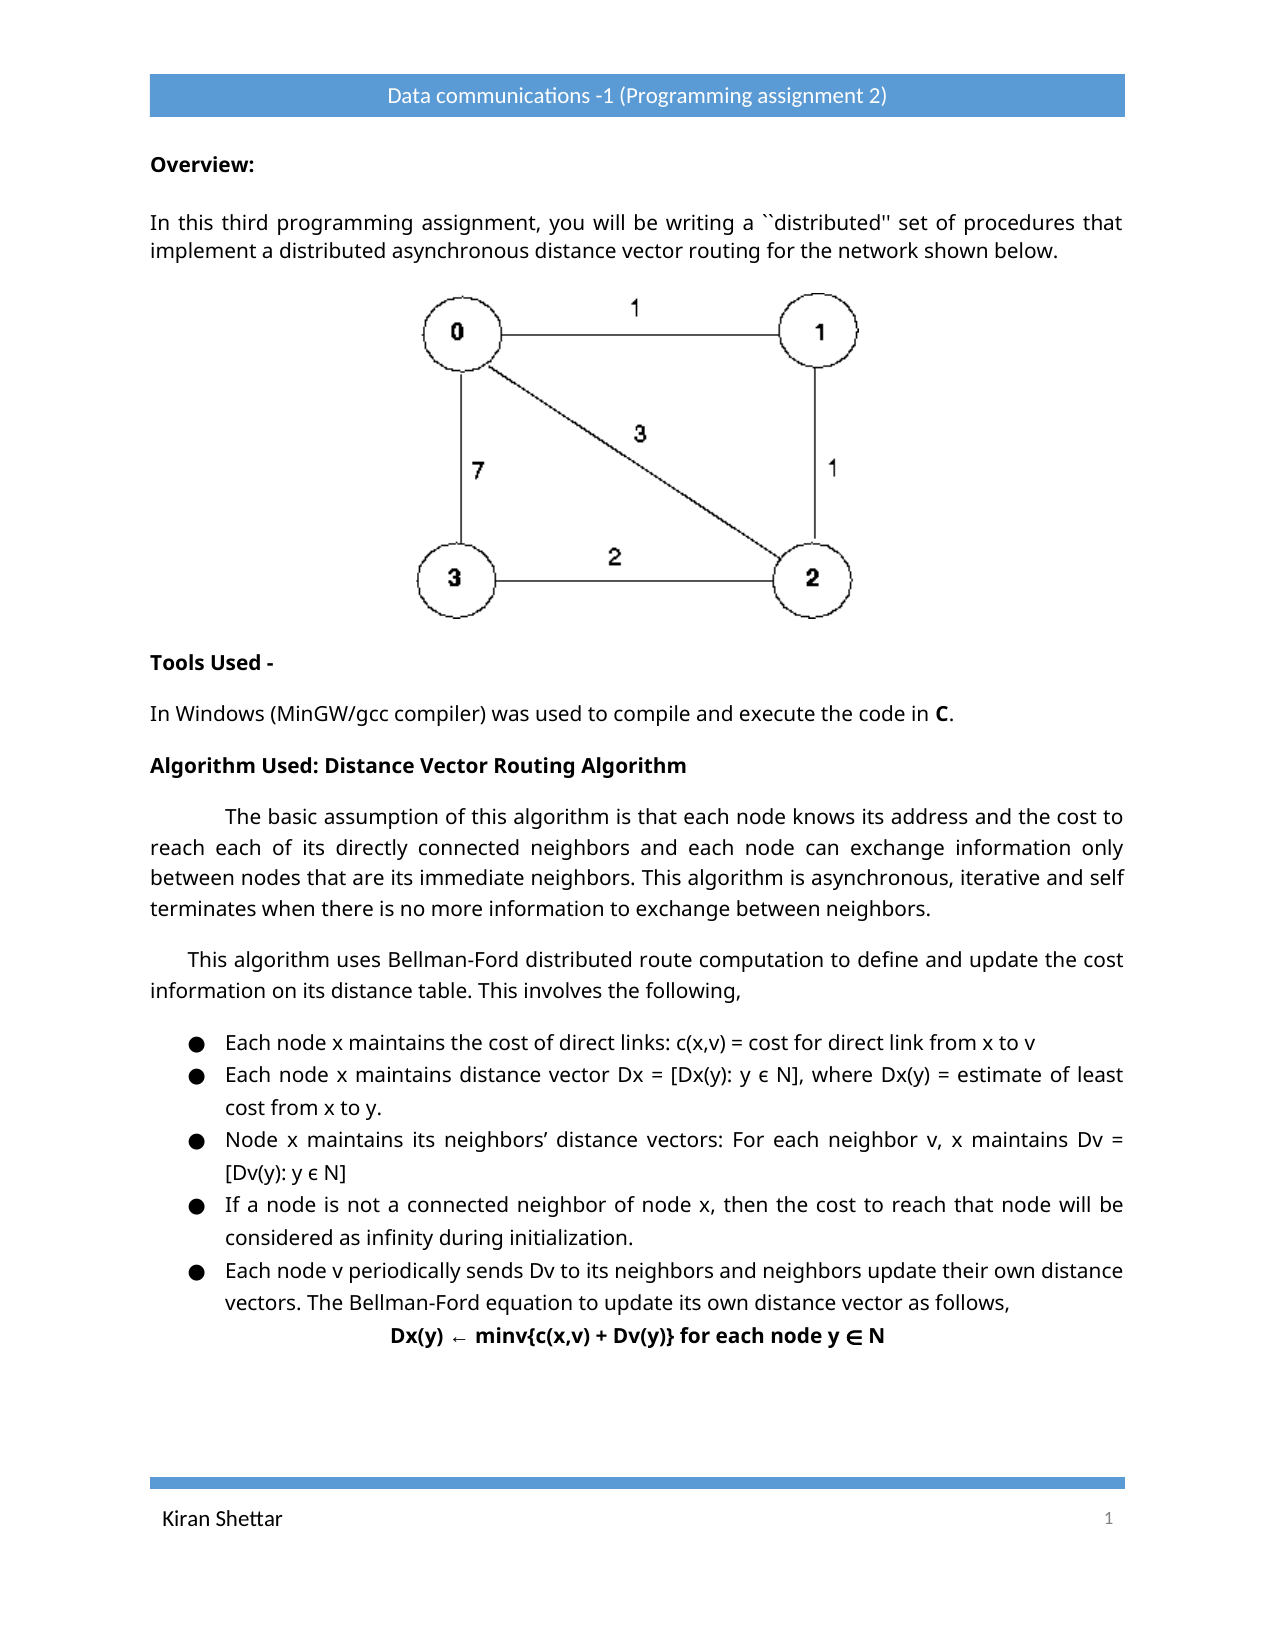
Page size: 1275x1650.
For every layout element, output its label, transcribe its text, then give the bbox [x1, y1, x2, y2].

text In Windows (MinGW/gcc compiler) was used to compile and execute the code in C. [150, 699, 1125, 728]
text The basic assumption of this algorithm is that each node knows its address and the cost to reach each of its directly connected neighbors and each node can exchange information only between nodes that are its immediate neighbors. This algorithm is asynchronous, iterative and self terminates when there is no more information to exchange between neighbors. [150, 802, 1125, 922]
text Dx(y) ← minv{c(x,v) + Dv(y)} for each node y ∊ N [150, 1321, 1125, 1349]
list Node x maintains its neighbors’ distance vectors: For each neighbor v, x maintains Dv = [Dv(y): y є N] [187, 1125, 1125, 1186]
text Overview: [150, 150, 1125, 178]
list Each node x maintains distance vector Dx = [Dx(y): y є N], where Dx(y) = estimate of least cost from x to y. [187, 1060, 1125, 1121]
picture [416, 293, 859, 619]
text Algorithm Used: Distance Vector Routing Algorithm [150, 751, 1125, 779]
text Tools Used - [150, 648, 1125, 676]
list If a node is not a connected neighbor of node x, then the cost to reach that node will be considered as infinity during initialization. [187, 1191, 1125, 1252]
list Each node v periodically sends Dv to its neighbors and neighbors update their own distance vectors. The Bellman-Ford equation to update its own distance vector as follows, [187, 1256, 1125, 1317]
text In this third programming assignment, you will be writing a ``distributed'' set of procedures that implement a distributed asynchronous distance vector routing for the network shown below. [150, 208, 1125, 264]
text This algorithm uses Bellman-Ford distributed route computation to define and update the cost information on its distance table. This involves the following, [150, 946, 1125, 1004]
list Each node x maintains the cost of direct links: c(x,v) = cost for direct link from x to v [187, 1028, 1125, 1056]
